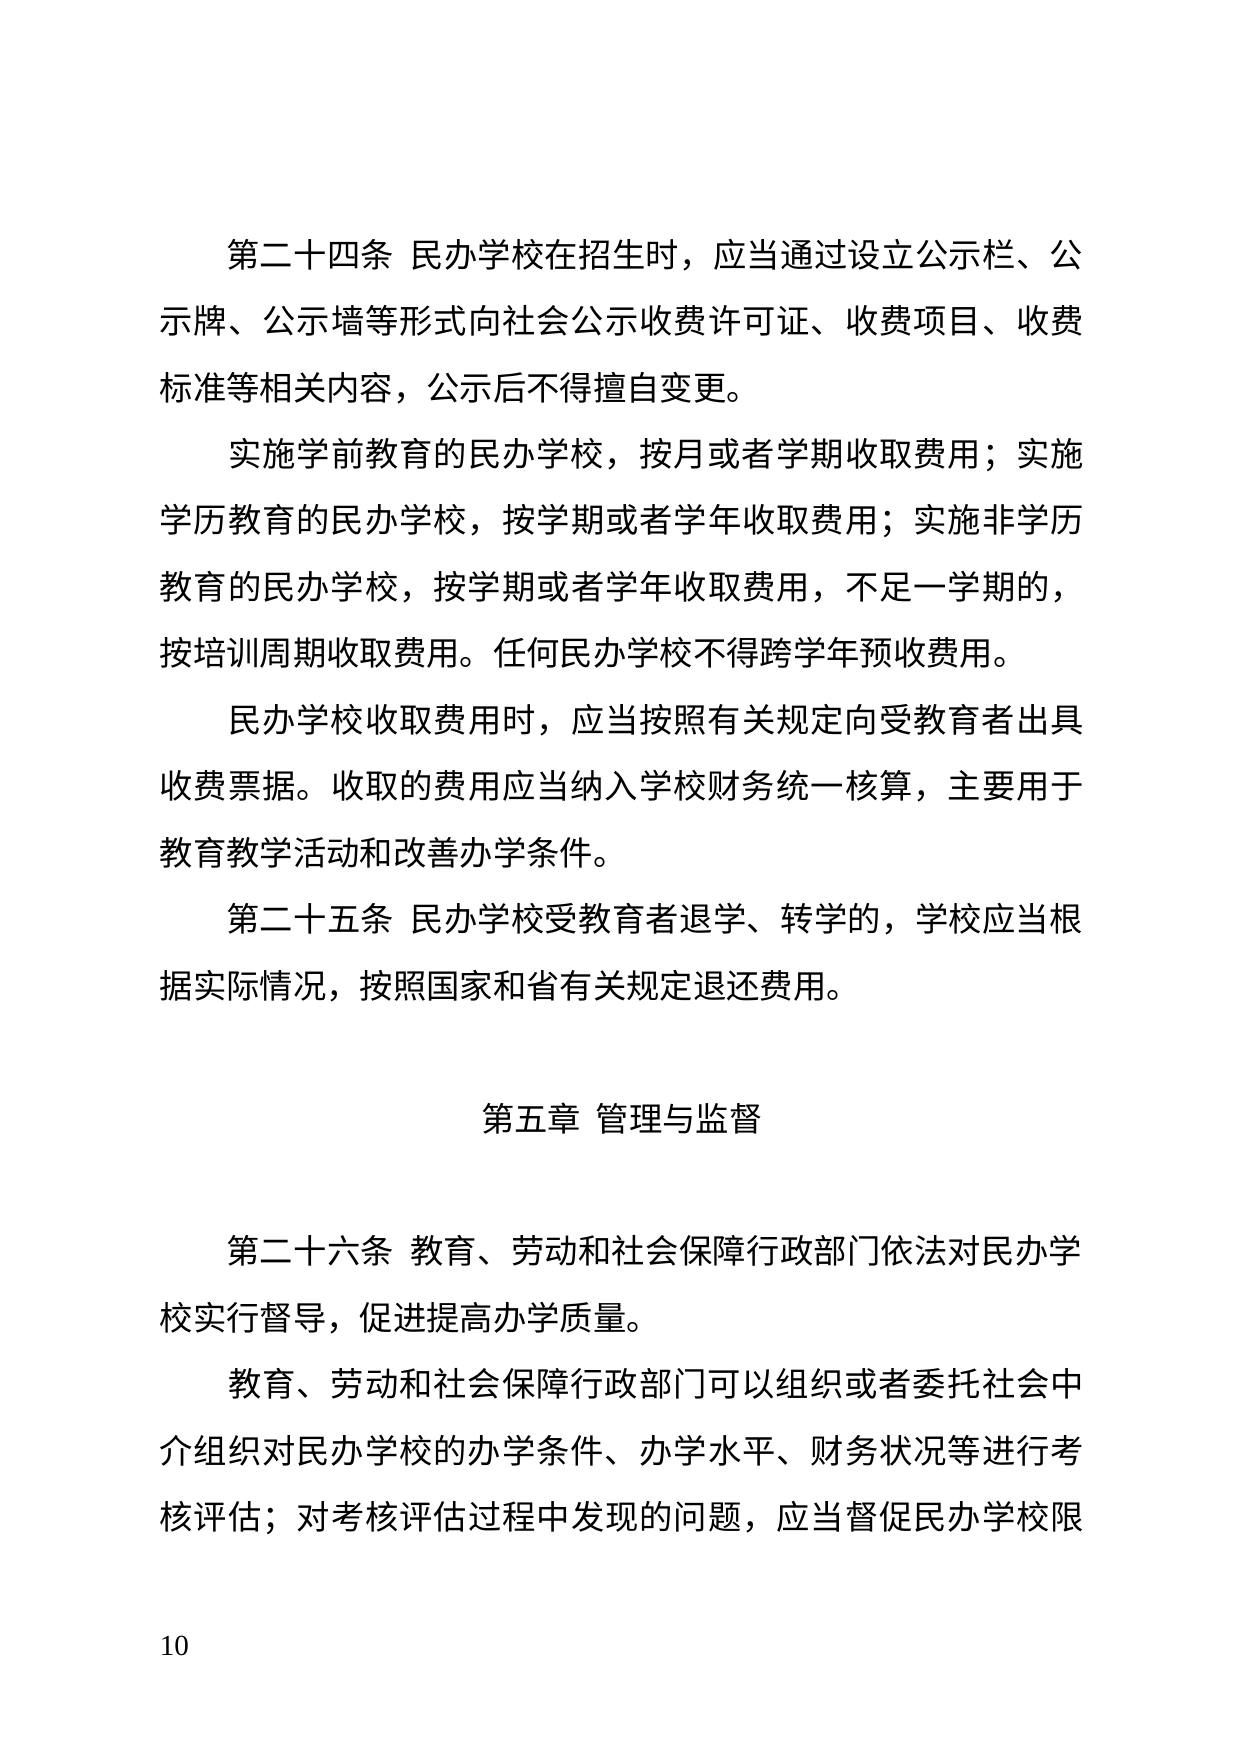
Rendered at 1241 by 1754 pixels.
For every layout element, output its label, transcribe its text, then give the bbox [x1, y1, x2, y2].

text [159, 1349, 1084, 1548]
text 民办学校收取费用时，应当按照有关规定向受教育者出具收费票据。收取的费用应当纳入学校财务统一核算，主要用于教育教学活动和改善办学条件。 [159, 684, 1084, 884]
text 第二十五条 民办学校受教育者退学、转学的，学校应当根据实际情况，按照国家和省有关规定退还费用。 [159, 884, 1084, 1017]
text 第二十六条 教育、劳动和社会保障行政部门依法对民办学校实行督导，促进提高办学质量。 [159, 1216, 1084, 1349]
text 实施学前教育的民办学校，按月或者学期收取费用；实施学历教育的民办学校，按学期或者学年收取费用；实施非学历教育的民办学校，按学期或者学年收取费用，不足一学期的，按培训周期收取费用。任何民办学校不得跨学年预收费用。 [159, 419, 1084, 684]
text 第二十四条 民办学校在招生时，应当通过设立公示栏、公示牌、公示墙等形式向社会公示收费许可证、收费项目、收费标准等相关内容，公示后不得擅自变更。 [159, 219, 1084, 419]
text 第五章 管理与监督 [159, 1083, 1084, 1150]
